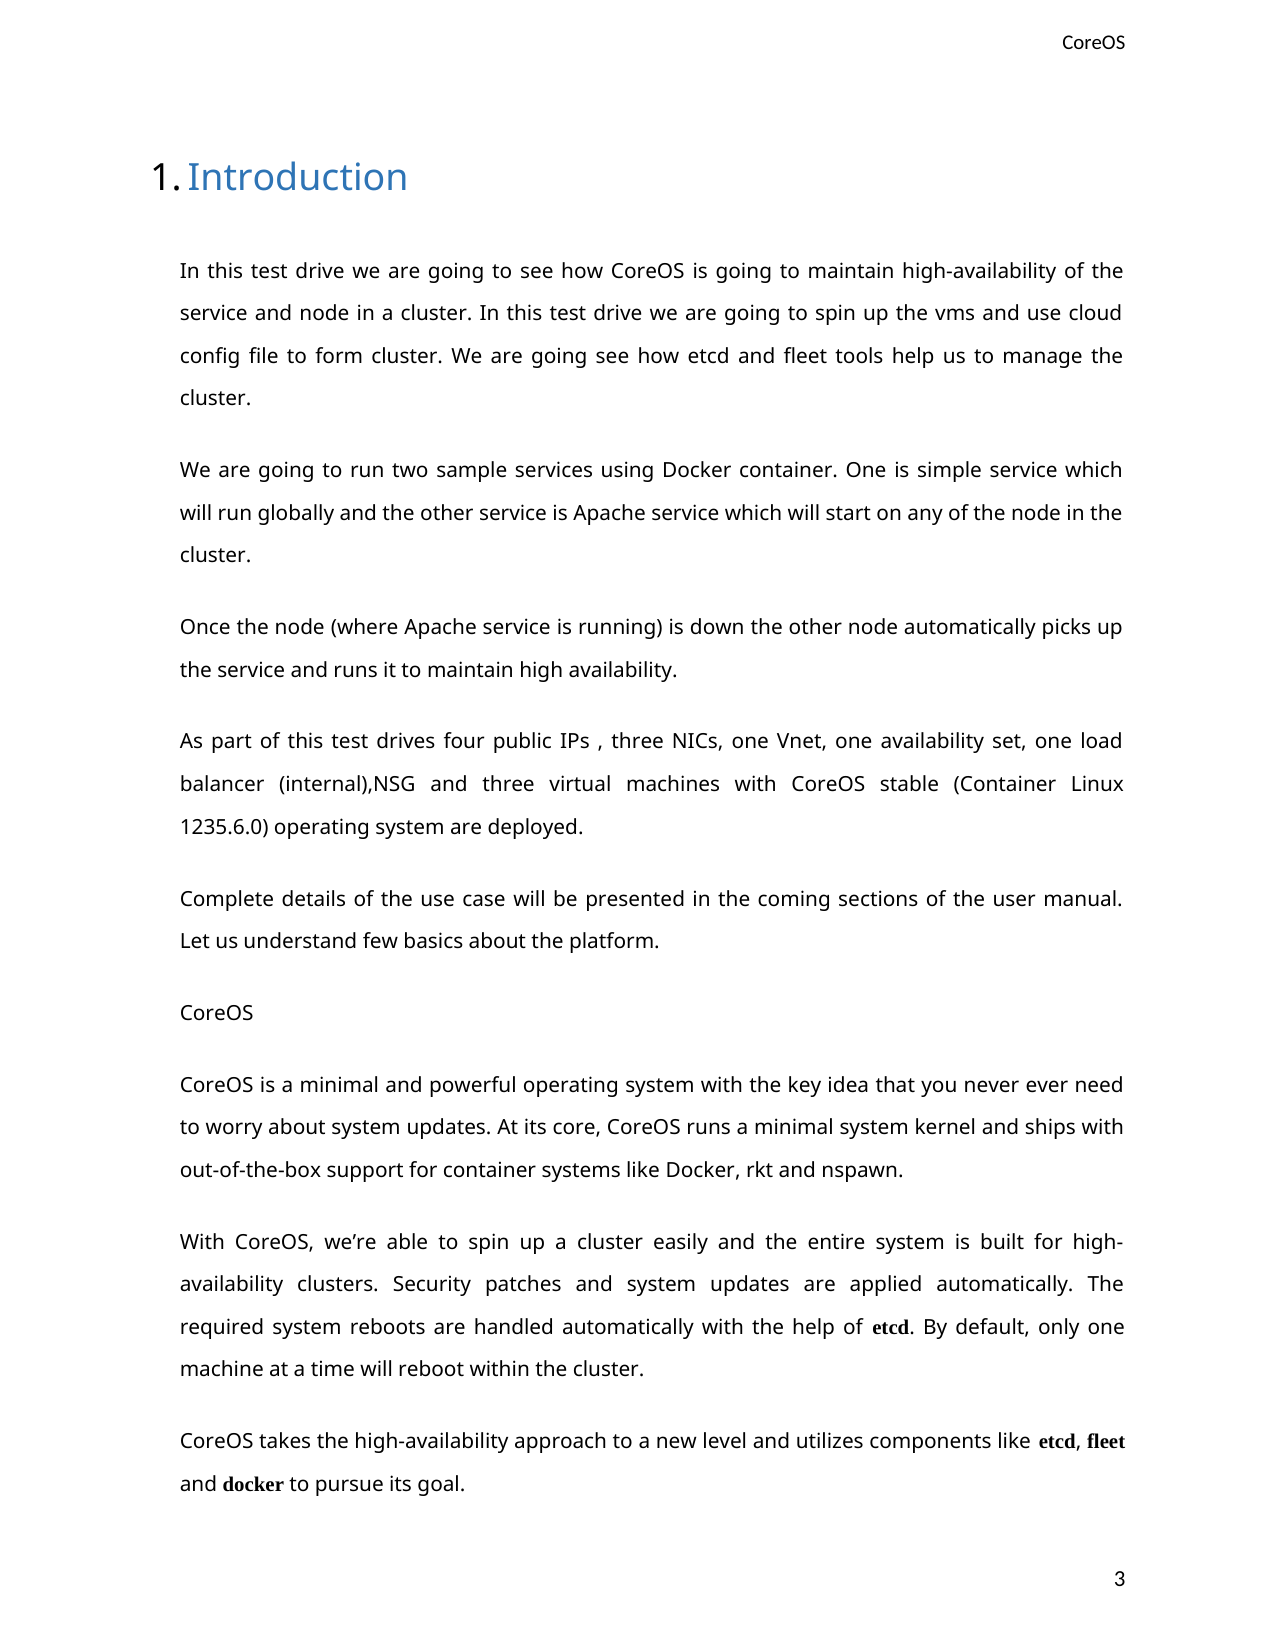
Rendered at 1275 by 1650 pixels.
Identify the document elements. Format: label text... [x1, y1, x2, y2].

list CoreOS [179, 998, 1125, 1026]
text Once the node (where Apache service is running) is down the other node automatically picks up the service and runs it to maintain high availability. [179, 612, 1125, 683]
text CoreOS is a minimal and powerful operating system with the key idea that you never ever need to worry about system updates. At its core, CoreOS runs a minimal system kernel and ships with out-of-the-box support for container systems like Docker, rkt and nspawn. [179, 1070, 1125, 1183]
subtitle Introduction [150, 150, 1125, 201]
text As part of this test drives four public IPs , three NICs, one Vnet, one availability set, one load balancer (internal),NSG and three virtual machines with CoreOS stable (Container Linux 1235.6.0) operating system are deployed. [179, 727, 1125, 840]
text With CoreOS, we’re able to spin up a cluster easily and the entire system is built for high-availability clusters. Security patches and system updates are applied automatically. The required system reboots are handled automatically with the help of etcd. By default, only one machine at a time will reboot within the cluster. [179, 1227, 1125, 1383]
text We are going to run two sample services using Docker container. One is simple service which will run globally and the other service is Apache service which will start on any of the node in the cluster. [179, 455, 1125, 569]
text CoreOS takes the high-availability approach to a new level and utilizes components like etcd, fleet and docker to pursue its goal. [179, 1426, 1125, 1497]
text Complete details of the use case will be presented in the coming sections of the user manual. Let us understand few basics about the platform. [179, 884, 1125, 955]
text In this test drive we are going to see how CoreOS is going to maintain high-availability of the service and node in a cluster. In this test drive we are going to spin up the vms and use cloud config file to form cluster. We are going see how etcd and fleet tools help us to manage the cluster. [179, 256, 1125, 412]
